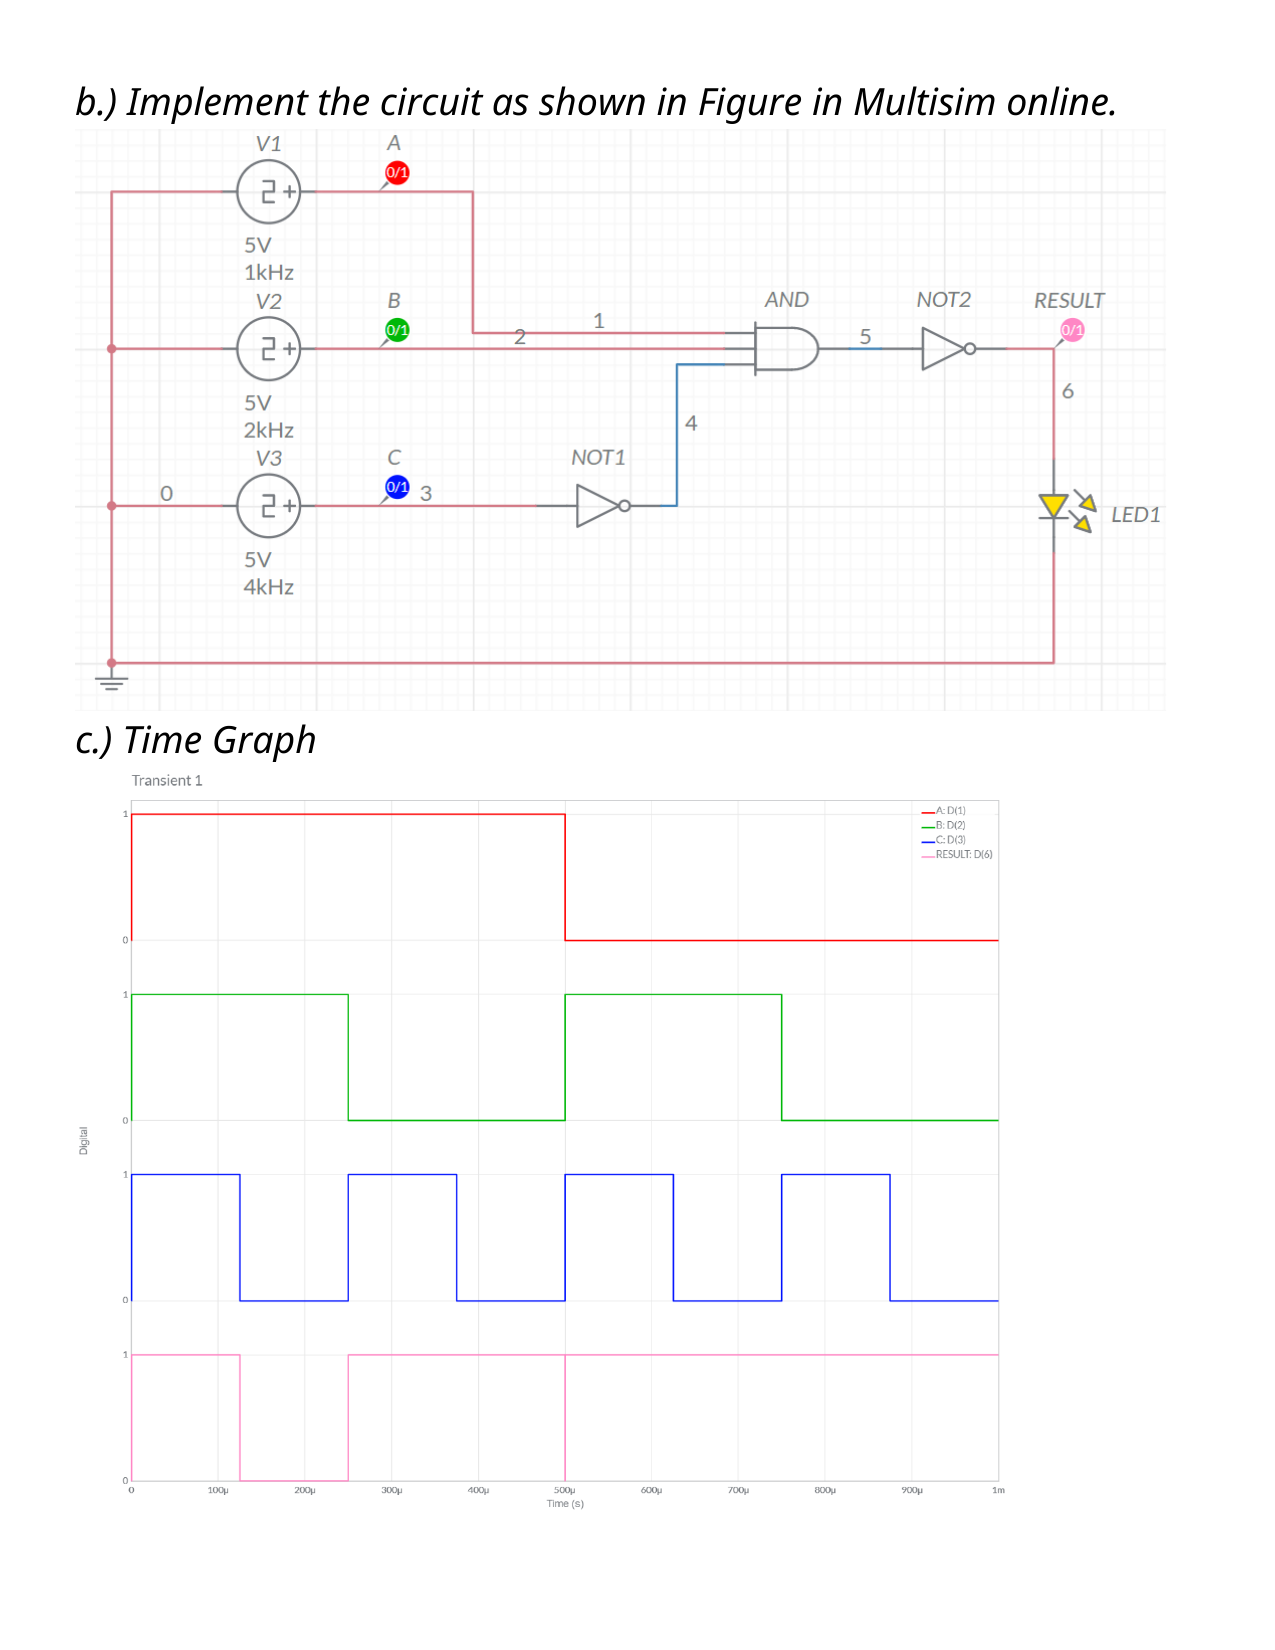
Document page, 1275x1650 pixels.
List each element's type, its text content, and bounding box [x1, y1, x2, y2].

text b.) Implement the circuit as shown in Figure in Multisim online. [75, 75, 1200, 126]
picture [75, 767, 1009, 1515]
text c.) Time Graph [75, 713, 1200, 764]
picture [75, 129, 1167, 711]
